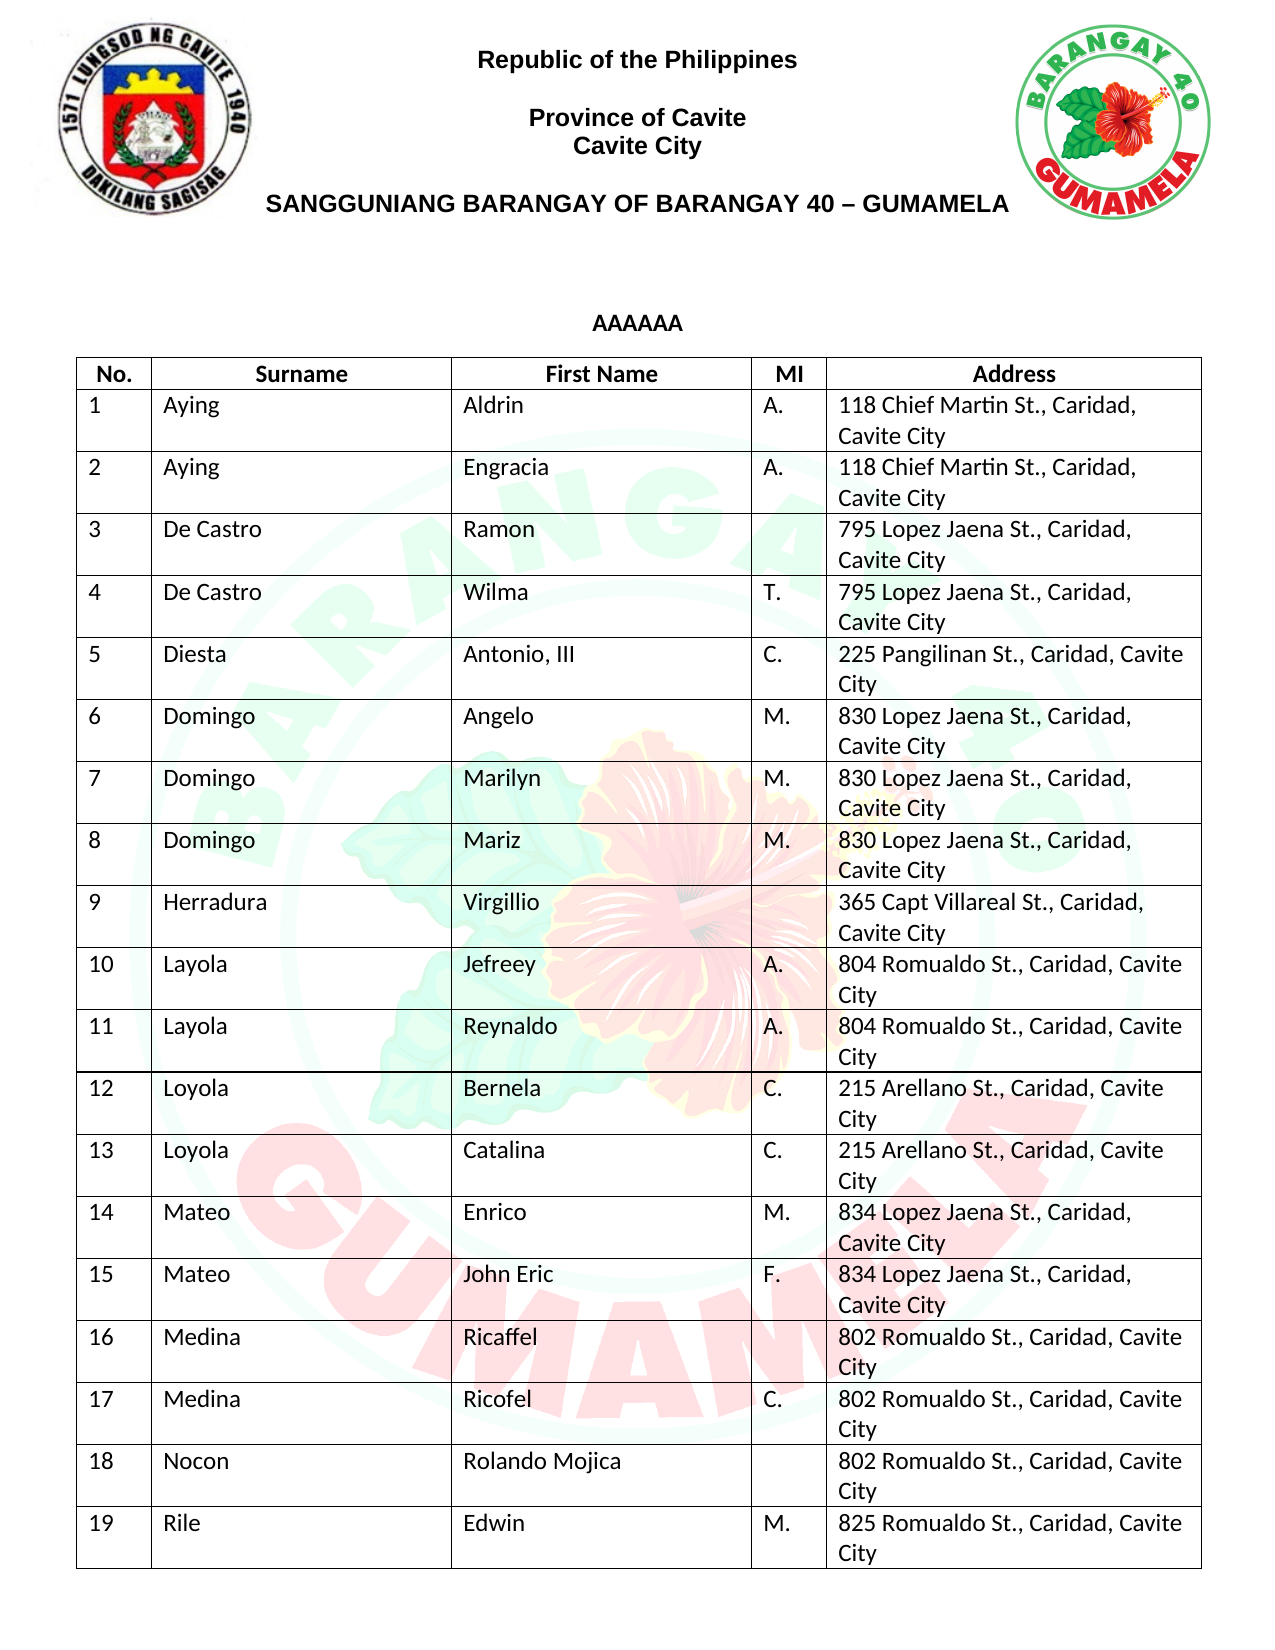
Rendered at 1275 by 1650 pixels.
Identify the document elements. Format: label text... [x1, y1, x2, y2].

table_cell 4 [77, 576, 151, 637]
table_cell Reynaldo [452, 1010, 751, 1071]
table_cell Jefreey [452, 948, 751, 1009]
table_cell C. [752, 1073, 826, 1133]
table_cell Nocon [152, 1445, 451, 1506]
table_cell A. [752, 452, 826, 513]
table_cell Mateo [152, 1259, 451, 1320]
table_cell [752, 1321, 826, 1382]
table_cell Herradura [152, 886, 451, 947]
table_cell 14 [77, 1197, 151, 1258]
table_header Address [827, 358, 1201, 388]
table_cell F. [752, 1259, 826, 1320]
picture [1007, 14, 1219, 226]
table_cell Bernela [452, 1073, 751, 1133]
table_cell T. [752, 576, 826, 637]
table_cell Mateo [152, 1197, 451, 1258]
table_cell 11 [77, 1010, 151, 1071]
table_cell C. [752, 638, 826, 699]
table_cell 12 [77, 1073, 151, 1133]
table_cell 825 Romualdo St., Caridad, Cavite City [827, 1507, 1201, 1568]
table_cell 15 [77, 1259, 151, 1320]
table_cell 830 Lopez Jaena St., Caridad, Cavite City [827, 762, 1201, 823]
table_cell M. [752, 824, 826, 885]
table_cell 6 [77, 700, 151, 761]
table_cell Mariz [452, 824, 751, 885]
table_cell A. [752, 948, 826, 1009]
table_cell Virgillio [452, 886, 751, 947]
table_cell 3 [77, 514, 151, 575]
table_cell Ricaffel [452, 1321, 751, 1382]
table_cell Marilyn [452, 762, 751, 823]
table_cell Aldrin [452, 390, 751, 451]
table_cell De Castro [152, 576, 451, 637]
table_cell 8 [77, 824, 151, 885]
table_cell C. [752, 1383, 826, 1444]
table_cell Domingo [152, 762, 451, 823]
table_cell Enrico [452, 1197, 751, 1258]
table_cell 365 Capt Villareal St., Caridad, Cavite City [827, 886, 1201, 947]
table_cell A. [752, 1010, 826, 1071]
table_header No. [77, 358, 151, 388]
table_header First Name [452, 358, 751, 388]
picture [29, 5, 258, 218]
table_cell 804 Romualdo St., Caridad, Cavite City [827, 948, 1201, 1009]
table_cell [752, 514, 826, 575]
table_cell M. [752, 700, 826, 761]
table_cell Aying [152, 390, 451, 451]
table_cell Edwin [452, 1507, 751, 1568]
table_cell 7 [77, 762, 151, 823]
table_cell Domingo [152, 700, 451, 761]
table_cell Layola [152, 948, 451, 1009]
table_cell Angelo [452, 700, 751, 761]
table_cell M. [752, 1197, 826, 1258]
table_cell M. [752, 762, 826, 823]
table_cell Catalina [452, 1135, 751, 1196]
table_cell John Eric [452, 1259, 751, 1320]
table_cell 795 Lopez Jaena St., Caridad, Cavite City [827, 576, 1201, 637]
table_cell [752, 886, 826, 947]
table_cell Domingo [152, 824, 451, 885]
table_cell 802 Romualdo St., Caridad, Cavite City [827, 1383, 1201, 1444]
table_cell Layola [152, 1010, 451, 1071]
table_cell 215 Arellano St., Caridad, Cavite City [827, 1135, 1201, 1196]
table_cell Diesta [152, 638, 451, 699]
table_cell Antonio, III [452, 638, 751, 699]
table_cell 10 [77, 948, 151, 1009]
table_cell C. [752, 1135, 826, 1196]
table_cell 18 [77, 1445, 151, 1506]
table_cell Ramon [452, 514, 751, 575]
table_cell 804 Romualdo St., Caridad, Cavite City [827, 1010, 1201, 1071]
table_cell De Castro [152, 514, 451, 575]
table_cell 9 [77, 886, 151, 947]
table_cell 2 [77, 452, 151, 513]
table_cell Loyola [152, 1073, 451, 1133]
table_cell 802 Romualdo St., Caridad, Cavite City [827, 1445, 1201, 1506]
table_cell 118 Chief Martin St., Caridad, Cavite City [827, 390, 1201, 451]
table_cell Loyola [152, 1135, 451, 1196]
table_cell Wilma [452, 576, 751, 637]
table_cell 1 [77, 390, 151, 451]
table_cell 16 [77, 1321, 151, 1382]
table_header Surname [152, 358, 451, 388]
text AAAAAA [30, 307, 1245, 338]
table_cell 5 [77, 638, 151, 699]
table_cell Engracia [452, 452, 751, 513]
table_cell Rile [152, 1507, 451, 1568]
table_cell 830 Lopez Jaena St., Caridad, Cavite City [827, 824, 1201, 885]
table_cell 802 Romualdo St., Caridad, Cavite City [827, 1321, 1201, 1382]
table_cell [752, 1445, 826, 1506]
table_cell Medina [152, 1321, 451, 1382]
table_cell 13 [77, 1135, 151, 1196]
table_cell Ricofel [452, 1383, 751, 1444]
table_cell M. [752, 1507, 826, 1568]
table_cell 834 Lopez Jaena St., Caridad, Cavite City [827, 1259, 1201, 1320]
table_cell 830 Lopez Jaena St., Caridad, Cavite City [827, 700, 1201, 761]
table_cell A. [752, 390, 826, 451]
table_cell Medina [152, 1383, 451, 1444]
table_cell 19 [77, 1507, 151, 1568]
table_cell 795 Lopez Jaena St., Caridad, Cavite City [827, 514, 1201, 575]
table_cell 118 Chief Martin St., Caridad, Cavite City [827, 452, 1201, 513]
table_cell 225 Pangilinan St., Caridad, Cavite City [827, 638, 1201, 699]
table_cell 834 Lopez Jaena St., Caridad, Cavite City [827, 1197, 1201, 1258]
table_cell Aying [152, 452, 451, 513]
table_cell 215 Arellano St., Caridad, Cavite City [827, 1073, 1201, 1133]
table_cell 17 [77, 1383, 151, 1444]
table_cell Rolando Mojica [452, 1445, 751, 1506]
table_header MI [752, 358, 826, 388]
